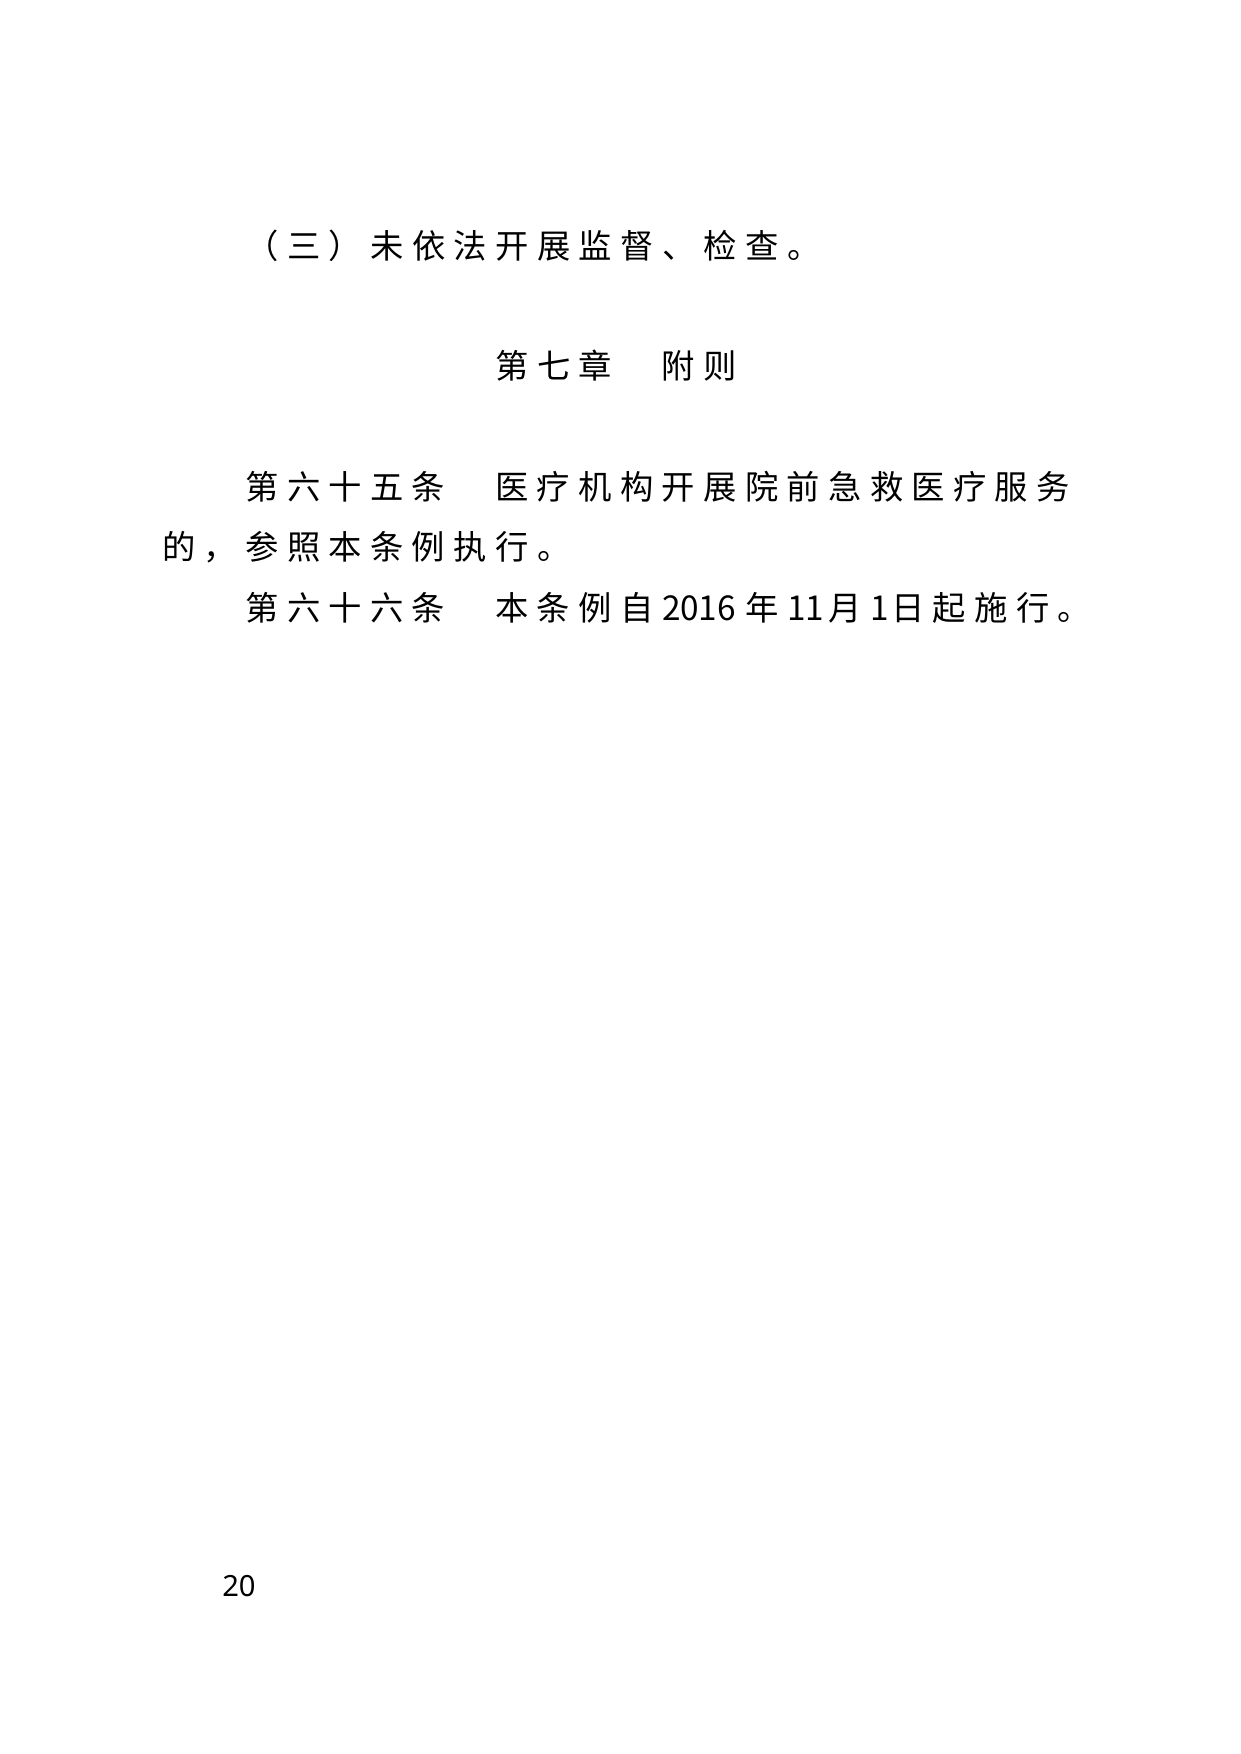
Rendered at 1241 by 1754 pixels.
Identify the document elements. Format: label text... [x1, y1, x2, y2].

text 第六十五条 医疗机构开展院前急救医疗服务的，参照本条例执行。 [162, 455, 1078, 575]
text 第七章 附则 [162, 334, 1078, 394]
text 第六十六条 本条例自2016年11月1日起施行。 [162, 575, 1078, 636]
text （三）未依法开展监督、检查。 [162, 213, 1078, 274]
